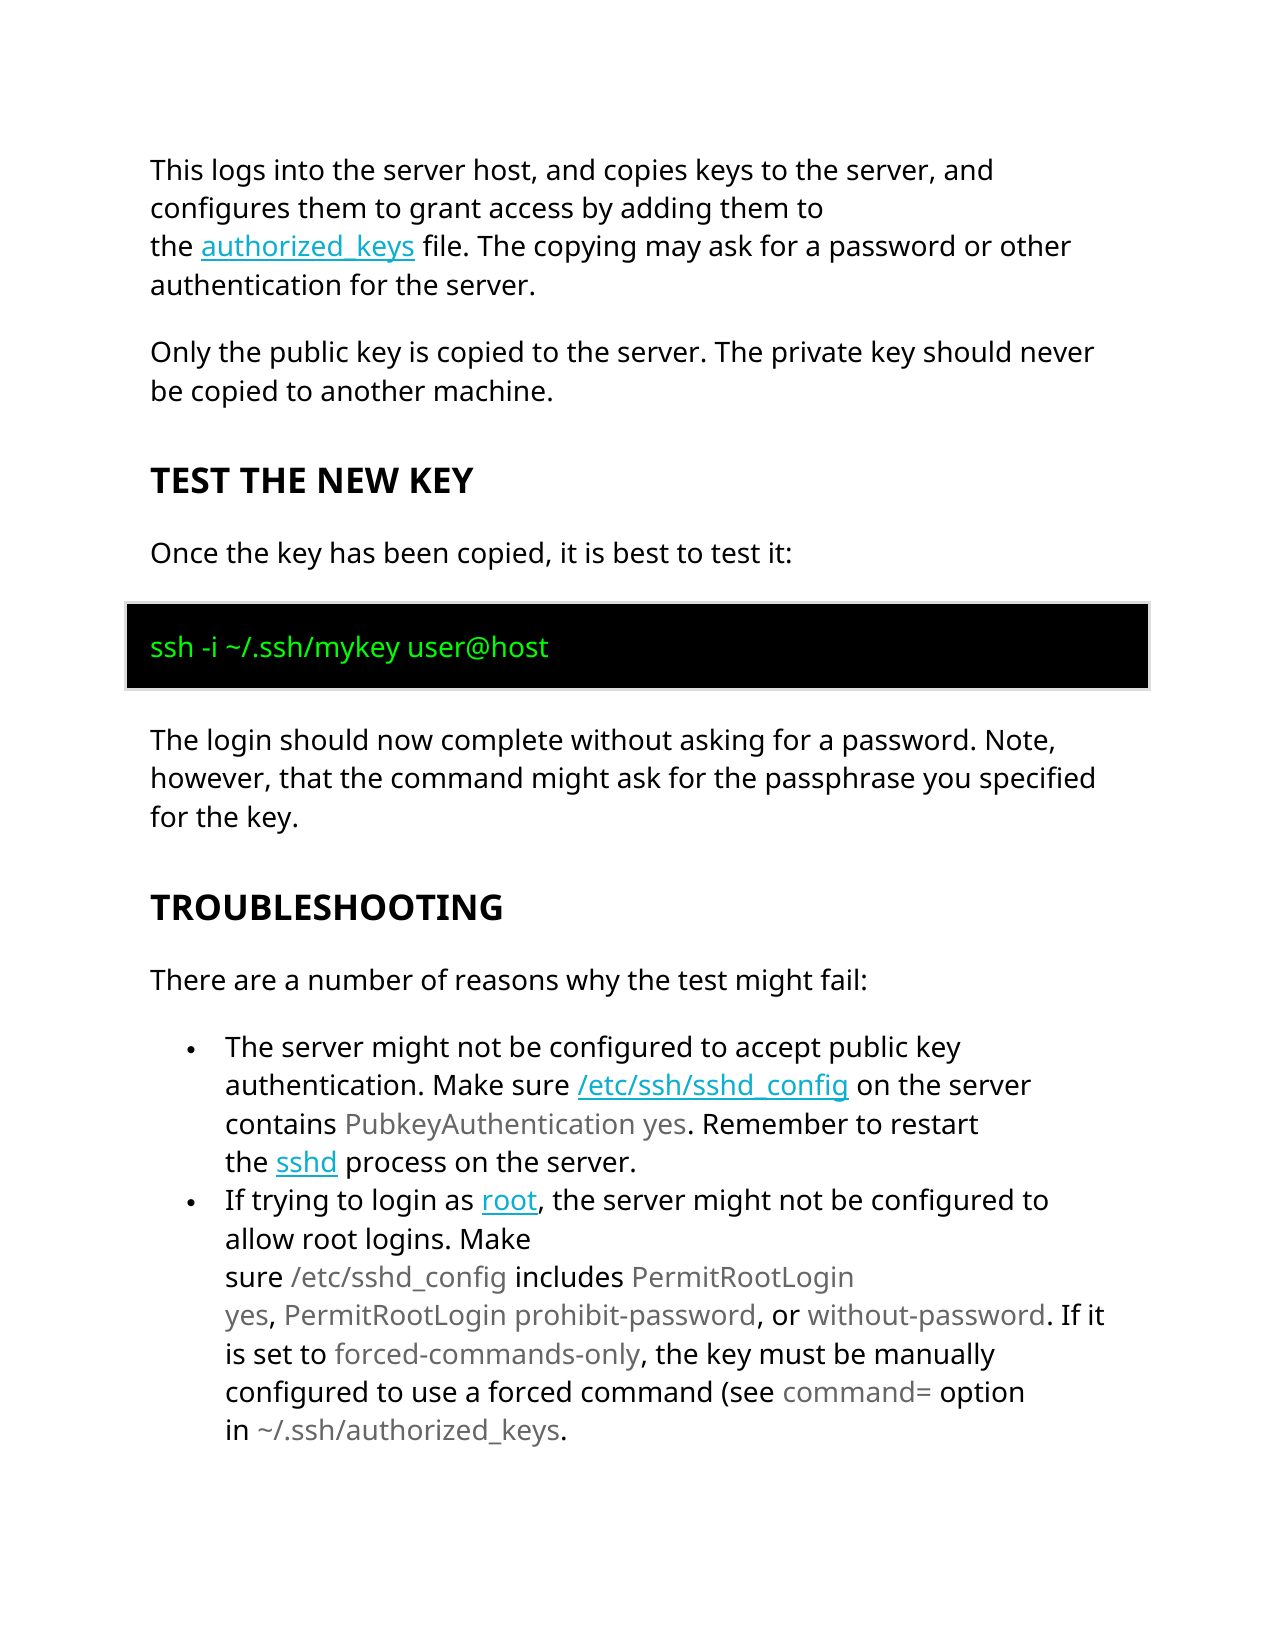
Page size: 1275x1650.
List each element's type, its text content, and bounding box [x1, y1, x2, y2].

text The login should now complete without asking for a password. Note, however, that the command might ask for the passphrase you specified for the key. [150, 721, 1125, 836]
list If trying to login as root, the server might not be configured to allow root logins. Make sure /etc/sshd_config includes PermitRootLogin yes, PermitRootLogin prohibit-password, or without-password. If it is set to forced-commands-only, the key must be manually configured to use a forced command (see command= option in ~/.ssh/authorized_keys. [187, 1181, 1125, 1449]
subtitle TROUBLESHOOTING [150, 882, 1125, 931]
subtitle TEST THE NEW KEY [150, 456, 1125, 504]
text ssh -i ~/.ssh/mykey user@host [127, 604, 1148, 688]
text This logs into the server host, and copies keys to the server, and configures them to grant access by adding them to the authorized_keys file. The copying may ask for a password or other authentication for the server. [150, 150, 1125, 303]
text There are a number of reasons why the test might fail: [150, 960, 1125, 998]
list The server might not be configured to accept public key authentication. Make sure /etc/ssh/sshd_config on the server contains PubkeyAuthentication yes. Remember to restart the sshd process on the server. [187, 1027, 1125, 1181]
text Only the public key is copied to the server. The private key should never be copied to another machine. [150, 332, 1125, 409]
text Once the key has been copied, it is best to test it: [150, 533, 1125, 572]
